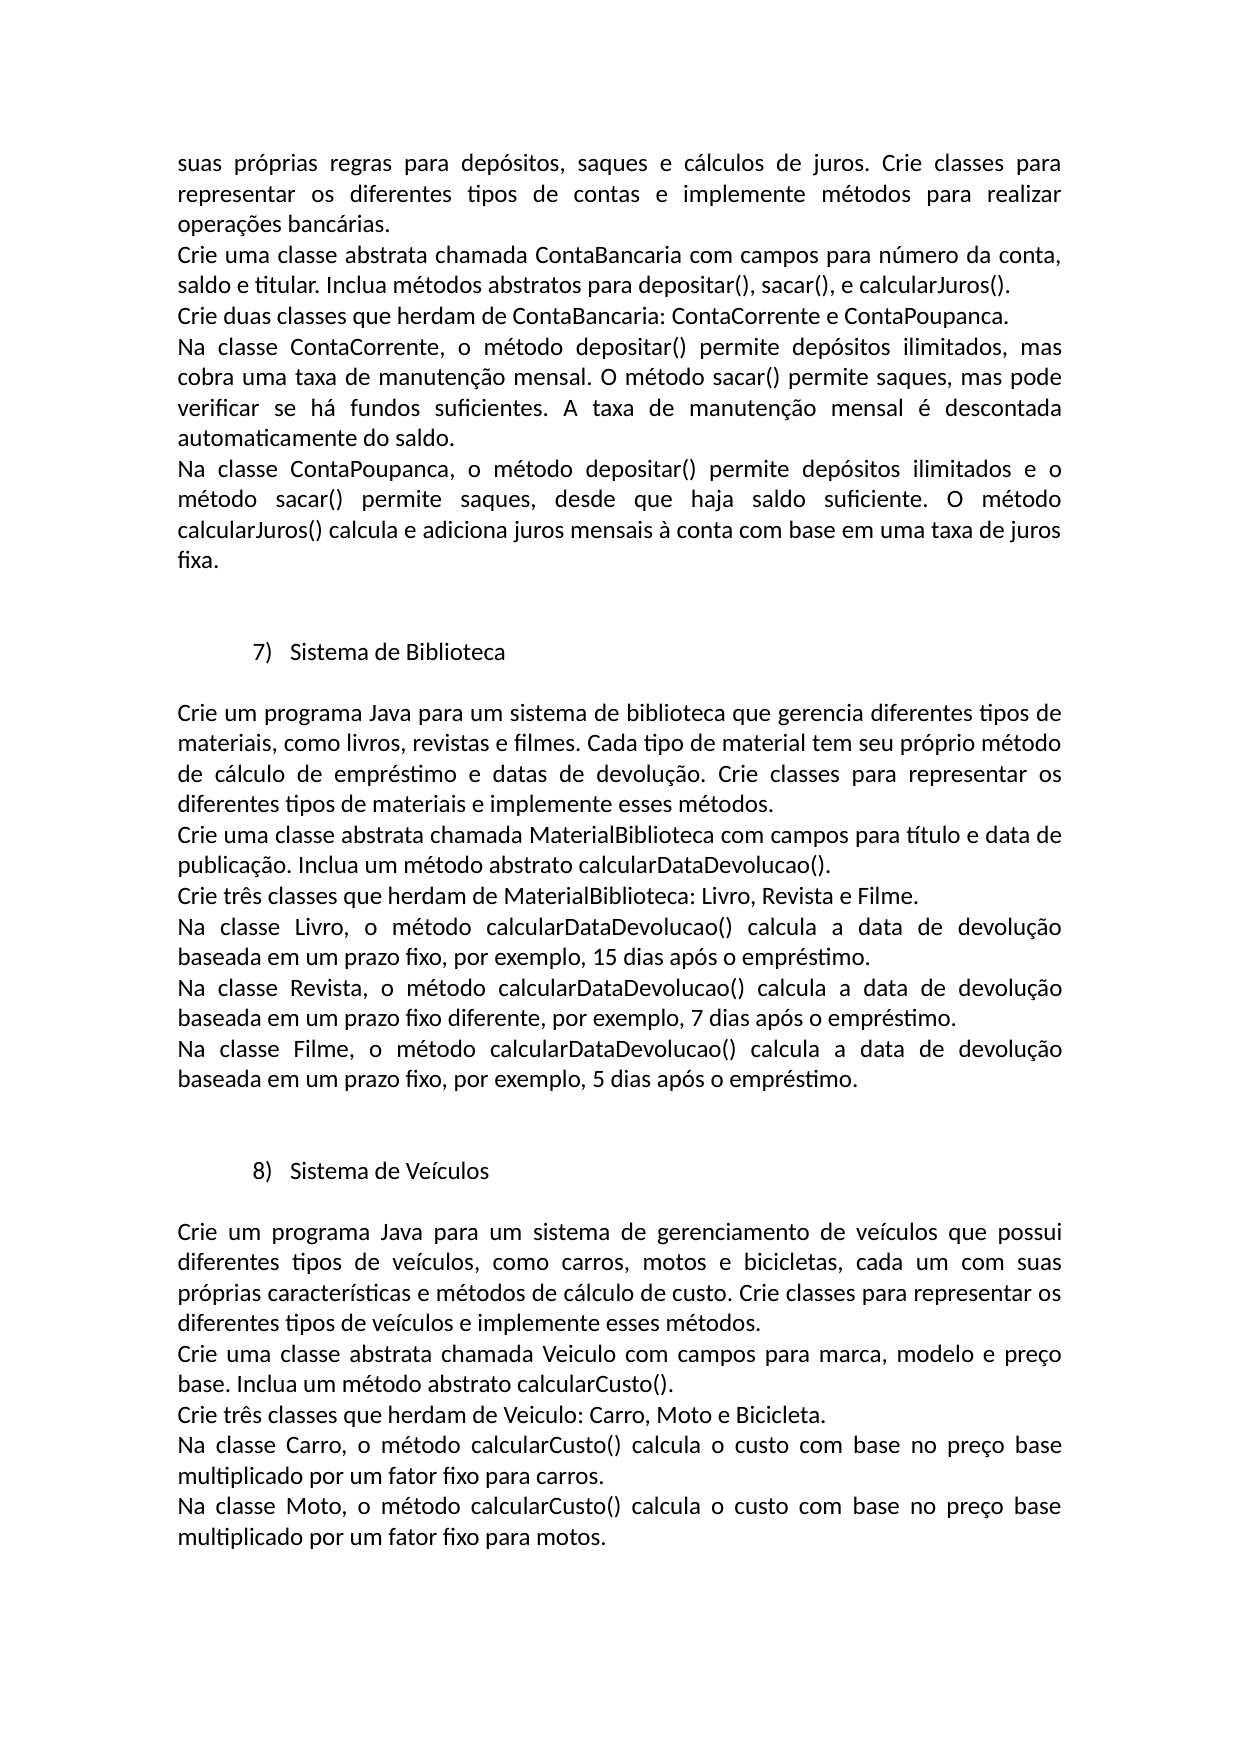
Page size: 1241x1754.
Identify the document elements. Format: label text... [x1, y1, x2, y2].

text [177, 148, 1063, 239]
text Crie três classes que herdam de MaterialBiblioteca: Livro, Revista e Filme. [177, 880, 1063, 911]
text Na classe Livro, o método calcularDataDevolucao() calcula a data de devolução baseada em um prazo fixo, por exemplo, 15 dias após o empréstimo. [177, 911, 1063, 972]
text Crie um programa Java para um sistema de biblioteca que gerencia diferentes tipos de materiais, como livros, revistas e filmes. Cada tipo de material tem seu próprio método de cálculo de empréstimo e datas de devolução. Crie classes para representar os diferentes tipos de materiais e implemente esses métodos. [177, 697, 1063, 819]
list Sistema de Veículos [252, 1155, 1063, 1185]
text Crie três classes que herdam de Veiculo: Carro, Moto e Bicicleta. [177, 1399, 1063, 1429]
text Crie uma classe abstrata chamada Veiculo com campos para marca, modelo e preço base. Inclua um método abstrato calcularCusto(). [177, 1338, 1063, 1399]
text Crie uma classe abstrata chamada ContaBancaria com campos para número da conta, saldo e titular. Inclua métodos abstratos para depositar(), sacar(), e calcularJuros(). [177, 239, 1063, 300]
text Crie duas classes que herdam de ContaBancaria: ContaCorrente e ContaPoupanca. [177, 300, 1063, 331]
text Crie uma classe abstrata chamada MaterialBiblioteca com campos para título e data de publicação. Inclua um método abstrato calcularDataDevolucao(). [177, 819, 1063, 880]
text Na classe Filme, o método calcularDataDevolucao() calcula a data de devolução baseada em um prazo fixo, por exemplo, 5 dias após o empréstimo. [177, 1033, 1063, 1094]
text Crie um programa Java para um sistema de gerenciamento de veículos que possui diferentes tipos de veículos, como carros, motos e bicicletas, cada um com suas próprias características e métodos de cálculo de custo. Crie classes para representar os diferentes tipos de veículos e implemente esses métodos. [177, 1216, 1063, 1338]
list Sistema de Biblioteca [252, 636, 1063, 666]
text Na classe Moto, o método calcularCusto() calcula o custo com base no preço base multiplicado por um fator fixo para motos. [177, 1491, 1063, 1552]
text Na classe ContaPoupanca, o método depositar() permite depósitos ilimitados e o método sacar() permite saques, desde que haja saldo suficiente. O método calcularJuros() calcula e adiciona juros mensais à conta com base em uma taxa de juros fixa. [177, 453, 1063, 575]
text Na classe ContaCorrente, o método depositar() permite depósitos ilimitados, mas cobra uma taxa de manutenção mensal. O método sacar() permite saques, mas pode verificar se há fundos suficientes. A taxa de manutenção mensal é descontada automaticamente do saldo. [177, 331, 1063, 453]
text Na classe Carro, o método calcularCusto() calcula o custo com base no preço base multiplicado por um fator fixo para carros. [177, 1429, 1063, 1491]
text Na classe Revista, o método calcularDataDevolucao() calcula a data de devolução baseada em um prazo fixo diferente, por exemplo, 7 dias após o empréstimo. [177, 972, 1063, 1033]
